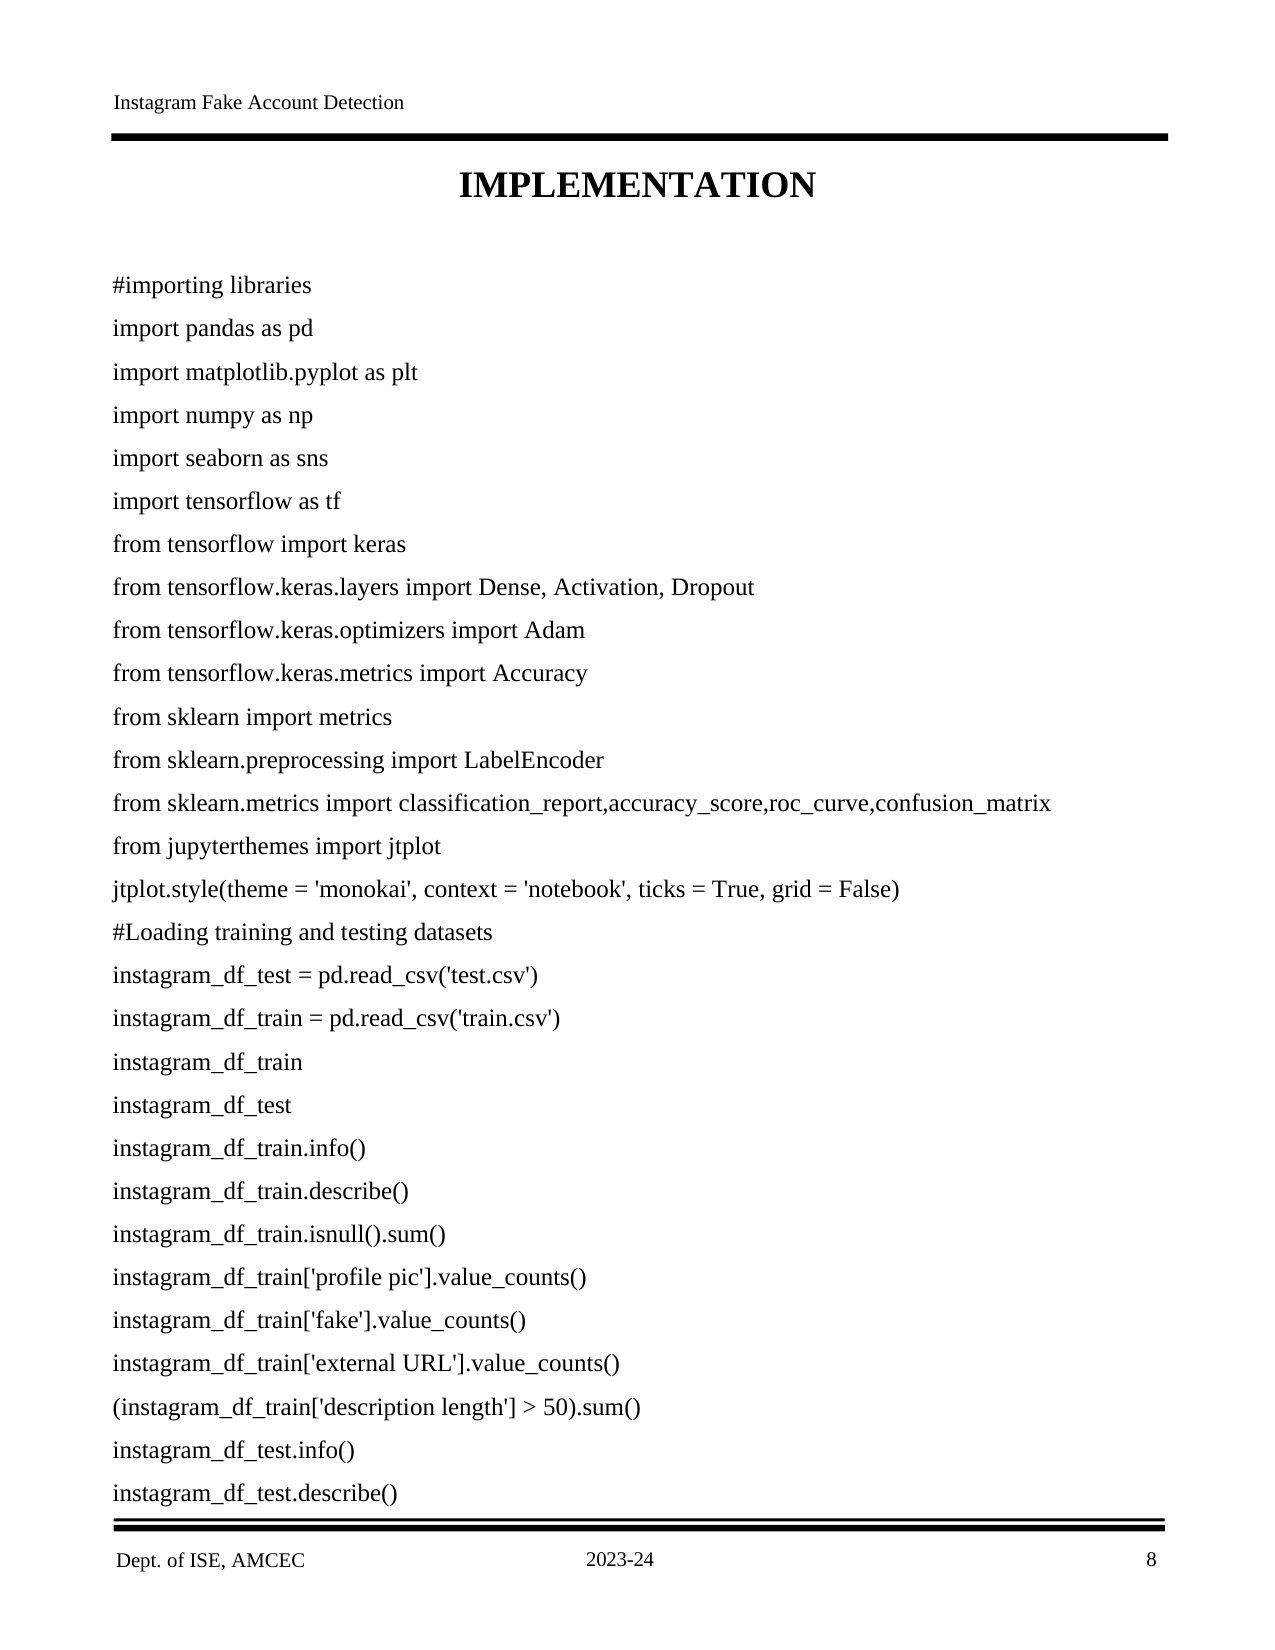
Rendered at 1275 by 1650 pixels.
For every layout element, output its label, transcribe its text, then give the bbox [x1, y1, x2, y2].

text from jupyterthemes import jtplot [112, 831, 1162, 860]
text instagram_df_train = pd.read_csv('train.csv') [112, 1003, 1162, 1032]
text instagram_df_train [112, 1047, 1162, 1075]
text import pandas as pd [112, 313, 1162, 342]
text from tensorflow.keras.metrics import Accuracy [112, 658, 1162, 687]
text import tensorflow as tf [112, 486, 1162, 515]
text instagram_df_train.info() [112, 1133, 1162, 1162]
text import matplotlib.pyplot as plt [112, 357, 1162, 385]
text import numpy as np [112, 400, 1162, 428]
text from sklearn.preprocessing import LabelEncoder [112, 745, 1162, 773]
text (instagram_df_train['description length'] > 50).sum() [112, 1392, 1162, 1420]
text from tensorflow.keras.optimizers import Adam [112, 615, 1162, 644]
text instagram_df_train.describe() [112, 1176, 1162, 1205]
text instagram_df_test [112, 1090, 1162, 1118]
text from tensorflow.keras.layers import Dense, Activation, Dropout [112, 572, 1162, 601]
text instagram_df_train['profile pic'].value_counts() [112, 1262, 1162, 1291]
text #Loading training and testing datasets [112, 917, 1162, 946]
text from sklearn import metrics [112, 702, 1162, 730]
text jtplot.style(theme = 'monokai', context = 'notebook', ticks = True, grid = False) [112, 874, 1162, 903]
text instagram_df_train['fake'].value_counts() [112, 1305, 1162, 1334]
text instagram_df_test.info() [112, 1435, 1162, 1463]
text #importing libraries [112, 270, 1162, 299]
text instagram_df_test = pd.read_csv('test.csv') [112, 960, 1162, 989]
text instagram_df_train['external URL'].value_counts() [112, 1348, 1162, 1377]
text IMPLEMENTATION [112, 162, 1162, 206]
text import seaborn as sns [112, 443, 1162, 472]
text instagram_df_train.isnull().sum() [112, 1219, 1162, 1248]
text from tensorflow import keras [112, 529, 1162, 558]
text from sklearn.metrics import classification_report,accuracy_score,roc_curve,confusion_matrix [112, 788, 1162, 817]
text instagram_df_test.describe() [112, 1478, 1162, 1507]
